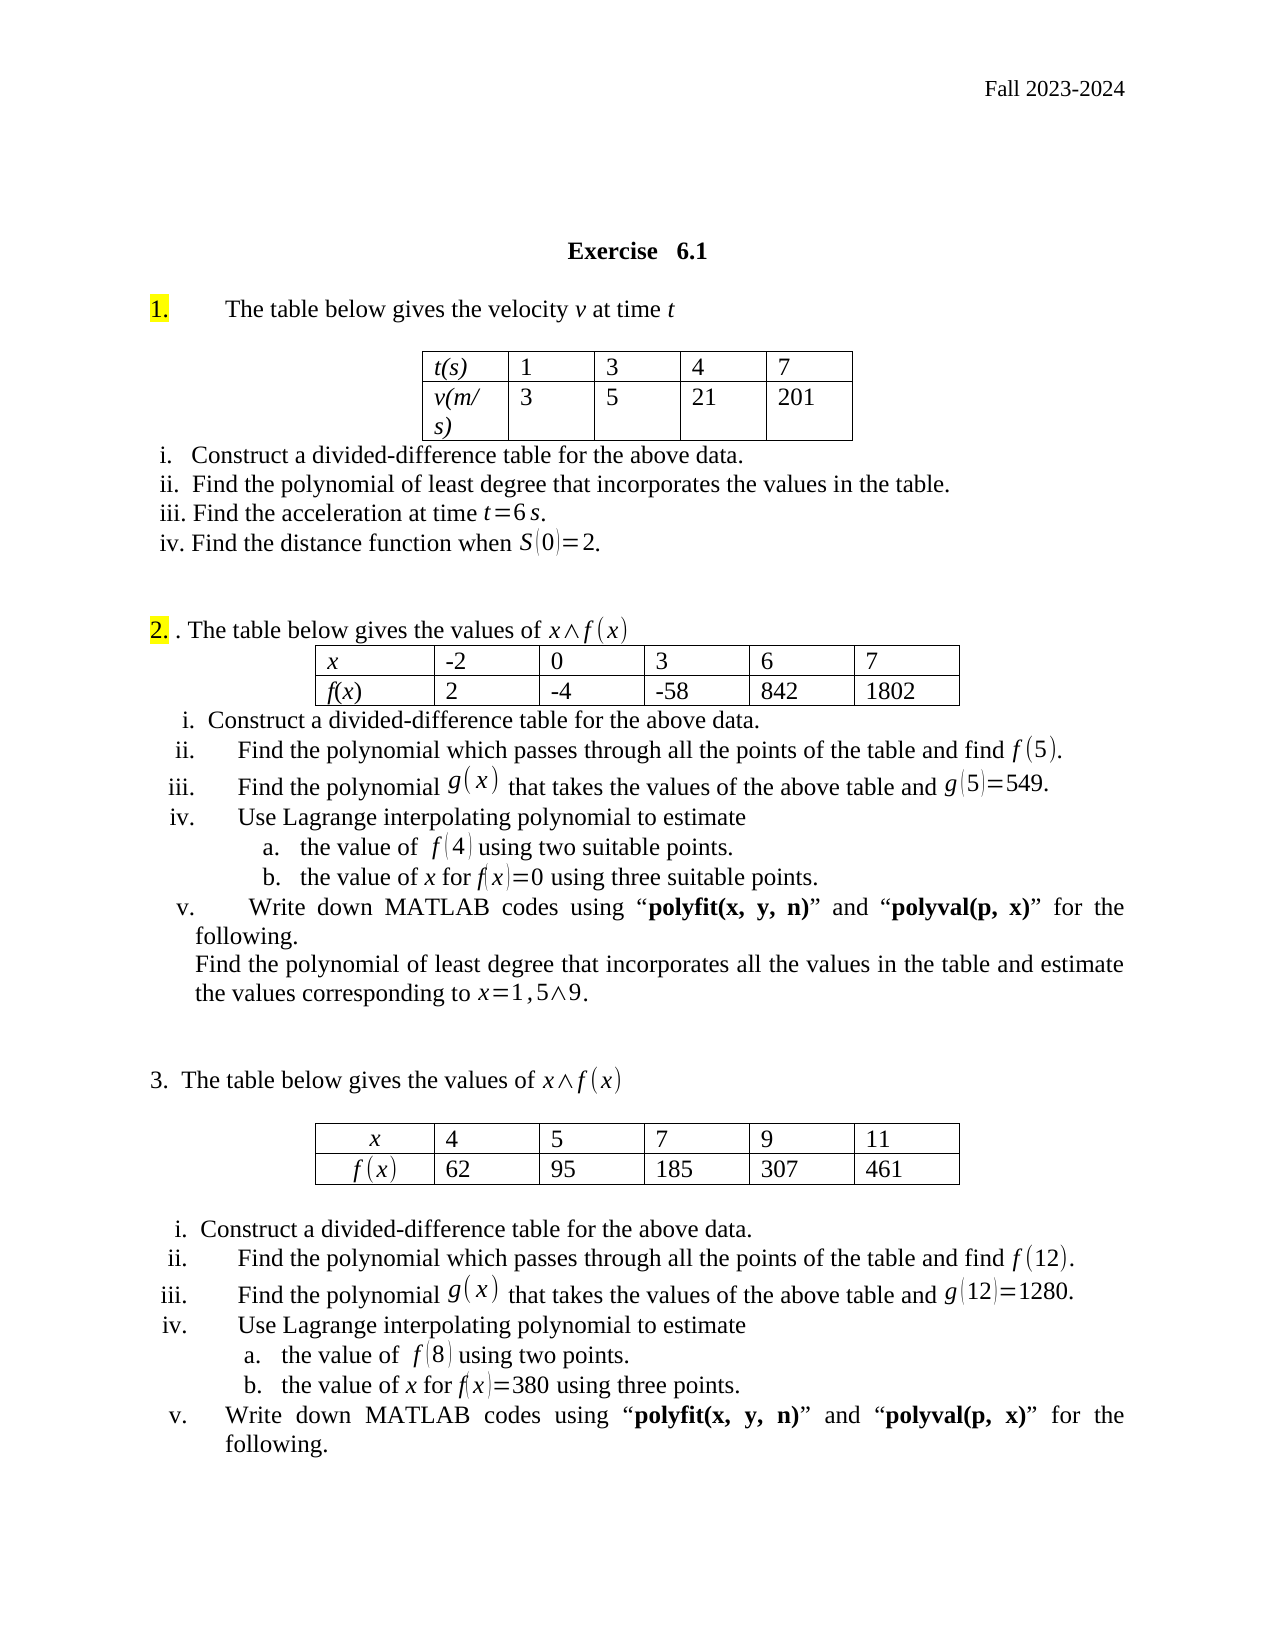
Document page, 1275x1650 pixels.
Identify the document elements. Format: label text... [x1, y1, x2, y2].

list the value of x for f using three points. [244, 1369, 1125, 1400]
table_header 7 [645, 1124, 749, 1153]
table_header -2 [435, 646, 539, 675]
text iv. Find the distance function when . [159, 527, 1125, 557]
table_cell 461 [855, 1154, 959, 1184]
table_cell 5 [595, 382, 680, 439]
table_header 6 [750, 646, 854, 675]
table_header [316, 1124, 434, 1153]
text Exercise 6.1 [150, 236, 1125, 265]
table_header 1 [509, 352, 594, 381]
table_header 4 [681, 352, 766, 381]
table_cell 62 [435, 1154, 539, 1184]
table_cell 21 [681, 382, 766, 439]
table_cell 307 [750, 1154, 854, 1184]
table_header x [316, 646, 434, 675]
list Find the polynomial which passes through all the points of the table and find . [195, 734, 1125, 764]
table_header t(s) [423, 352, 508, 381]
list Use Lagrange interpolating polynomial to estimate [187, 1310, 1125, 1339]
table_cell -58 [645, 676, 749, 704]
list the value of using two points. [244, 1339, 1125, 1369]
table_cell 1802 [855, 676, 959, 704]
table_header 4 [435, 1124, 539, 1153]
table_cell [316, 1154, 434, 1184]
table_cell 201 [767, 382, 852, 439]
text Find the polynomial of least degree that incorporates all the values in the table and estimate the values corresponding to . [195, 949, 1125, 1007]
table_header 7 [767, 352, 852, 381]
table_cell 185 [645, 1154, 749, 1184]
list the value of using two suitable points. [262, 831, 1125, 861]
table_header 3 [645, 646, 749, 675]
list Write down MATLAB codes using “polyfit(x, y, n)” and “polyval(p, x)” for the following. [195, 892, 1125, 949]
text 2. . The table below gives the values of [150, 615, 1125, 645]
list Use Lagrange interpolating polynomial to estimate [195, 802, 1125, 831]
table_cell f(x) [316, 676, 434, 704]
list Find the polynomial that takes the values of the above table and [187, 1273, 1125, 1310]
text iii. Find the acceleration at time . [159, 498, 1125, 527]
list Find the polynomial which passes through all the points of the table and find . [187, 1243, 1125, 1273]
list Construct a divided-difference table for the above data. [195, 706, 1125, 734]
table_header 5 [540, 1124, 644, 1153]
text 1. The table below gives the velocity v at time t [169, 294, 1125, 322]
text 3. The table below gives the values of [150, 1064, 1125, 1094]
table_cell 842 [750, 676, 854, 704]
table_cell 3 [509, 382, 594, 439]
table_cell -4 [540, 676, 644, 704]
table_header 3 [595, 352, 680, 381]
table_header 7 [855, 646, 959, 675]
table_cell v(m/s) [423, 382, 508, 439]
table_header 11 [855, 1124, 959, 1153]
table_cell 2 [435, 676, 539, 704]
table_header 9 [750, 1124, 854, 1153]
list Write down MATLAB codes using “polyfit(x, y, n)” and “polyval(p, x)” for the following. [187, 1400, 1125, 1458]
list Find the polynomial that takes the values of the above table and [195, 764, 1125, 802]
table_header 0 [540, 646, 644, 675]
table_cell 95 [540, 1154, 644, 1184]
list the value of x for f using three suitable points. [262, 861, 1125, 892]
text ii. Find the polynomial of least degree that incorporates the values in the table. [159, 469, 1125, 498]
text i. Construct a divided-difference table for the above data. [159, 441, 1125, 469]
list Construct a divided-difference table for the above data. [187, 1214, 1125, 1243]
